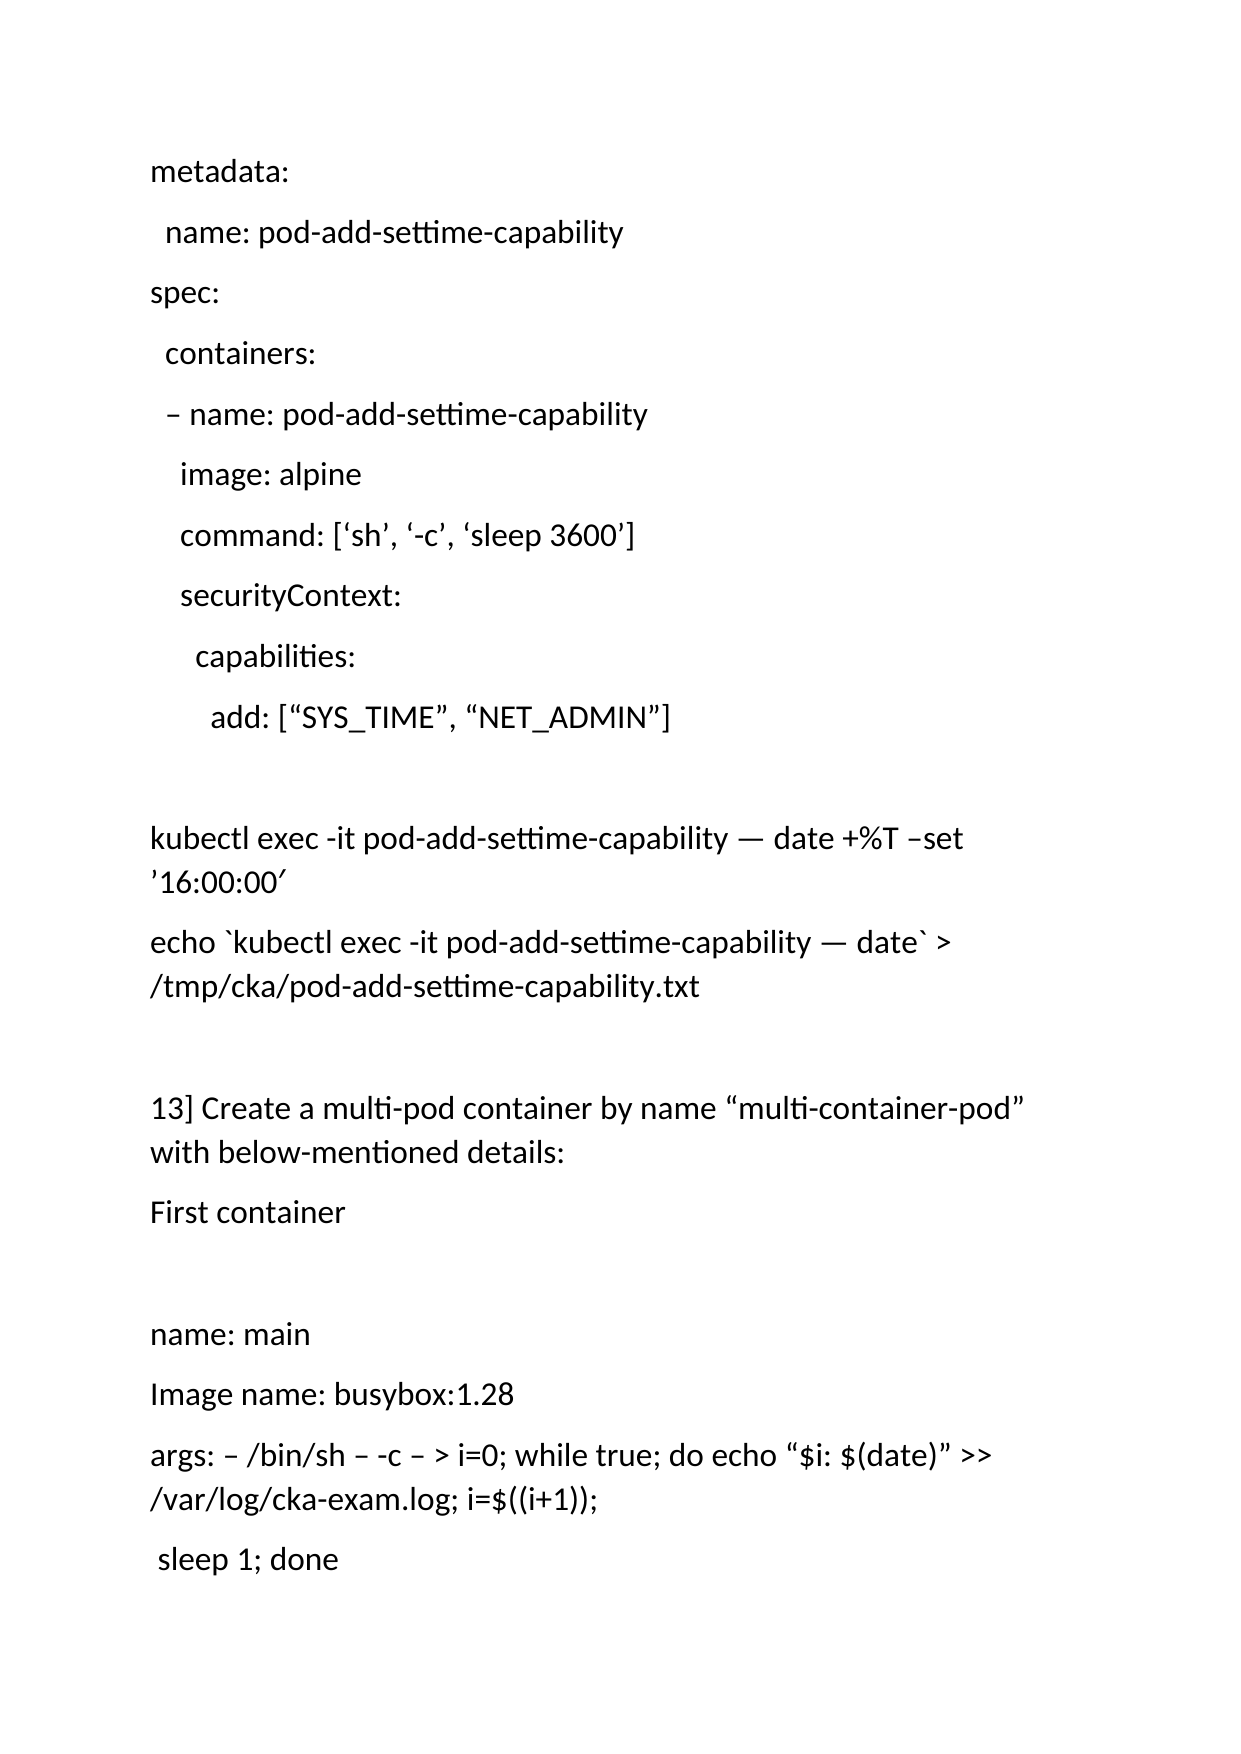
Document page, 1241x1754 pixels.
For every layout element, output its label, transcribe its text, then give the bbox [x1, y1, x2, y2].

text command: [‘sh’, ‘-c’, ‘sleep 3600’] [150, 514, 1090, 554]
text args: – /bin/sh – -c – > i=0; while true; do echo “$i: $(date)” >> /var/log/cka-exam.log; i=$((i+1)); [150, 1434, 1090, 1518]
text containers: [150, 332, 1090, 373]
text add: [“SYS_TIME”, “NET_ADMIN”] [150, 696, 1090, 736]
text sleep 1; done [150, 1538, 1090, 1579]
text name: pod-add-settime-capability [150, 211, 1090, 251]
text kubectl exec -it pod-add-settime-capability — date +%T –set ’16:00:00′ [150, 817, 1090, 902]
text Image name: busybox:1.28 [150, 1373, 1090, 1414]
text securityContext: [150, 574, 1090, 615]
text name: main [150, 1312, 1090, 1353]
text – name: pod-add-settime-capability [150, 392, 1090, 433]
text echo `kubectl exec -it pod-add-settime-capability — date` > /tmp/cka/pod-add-settime-capability.txt [150, 921, 1090, 1006]
text image: alpine [150, 453, 1090, 494]
text First container [150, 1191, 1090, 1232]
text metadata: [150, 150, 1090, 191]
text capabilities: [150, 635, 1090, 676]
text 13] Create a multi-pod container by name “multi-container-pod” with below-mentioned details: [150, 1087, 1090, 1171]
text spec: [150, 271, 1090, 312]
